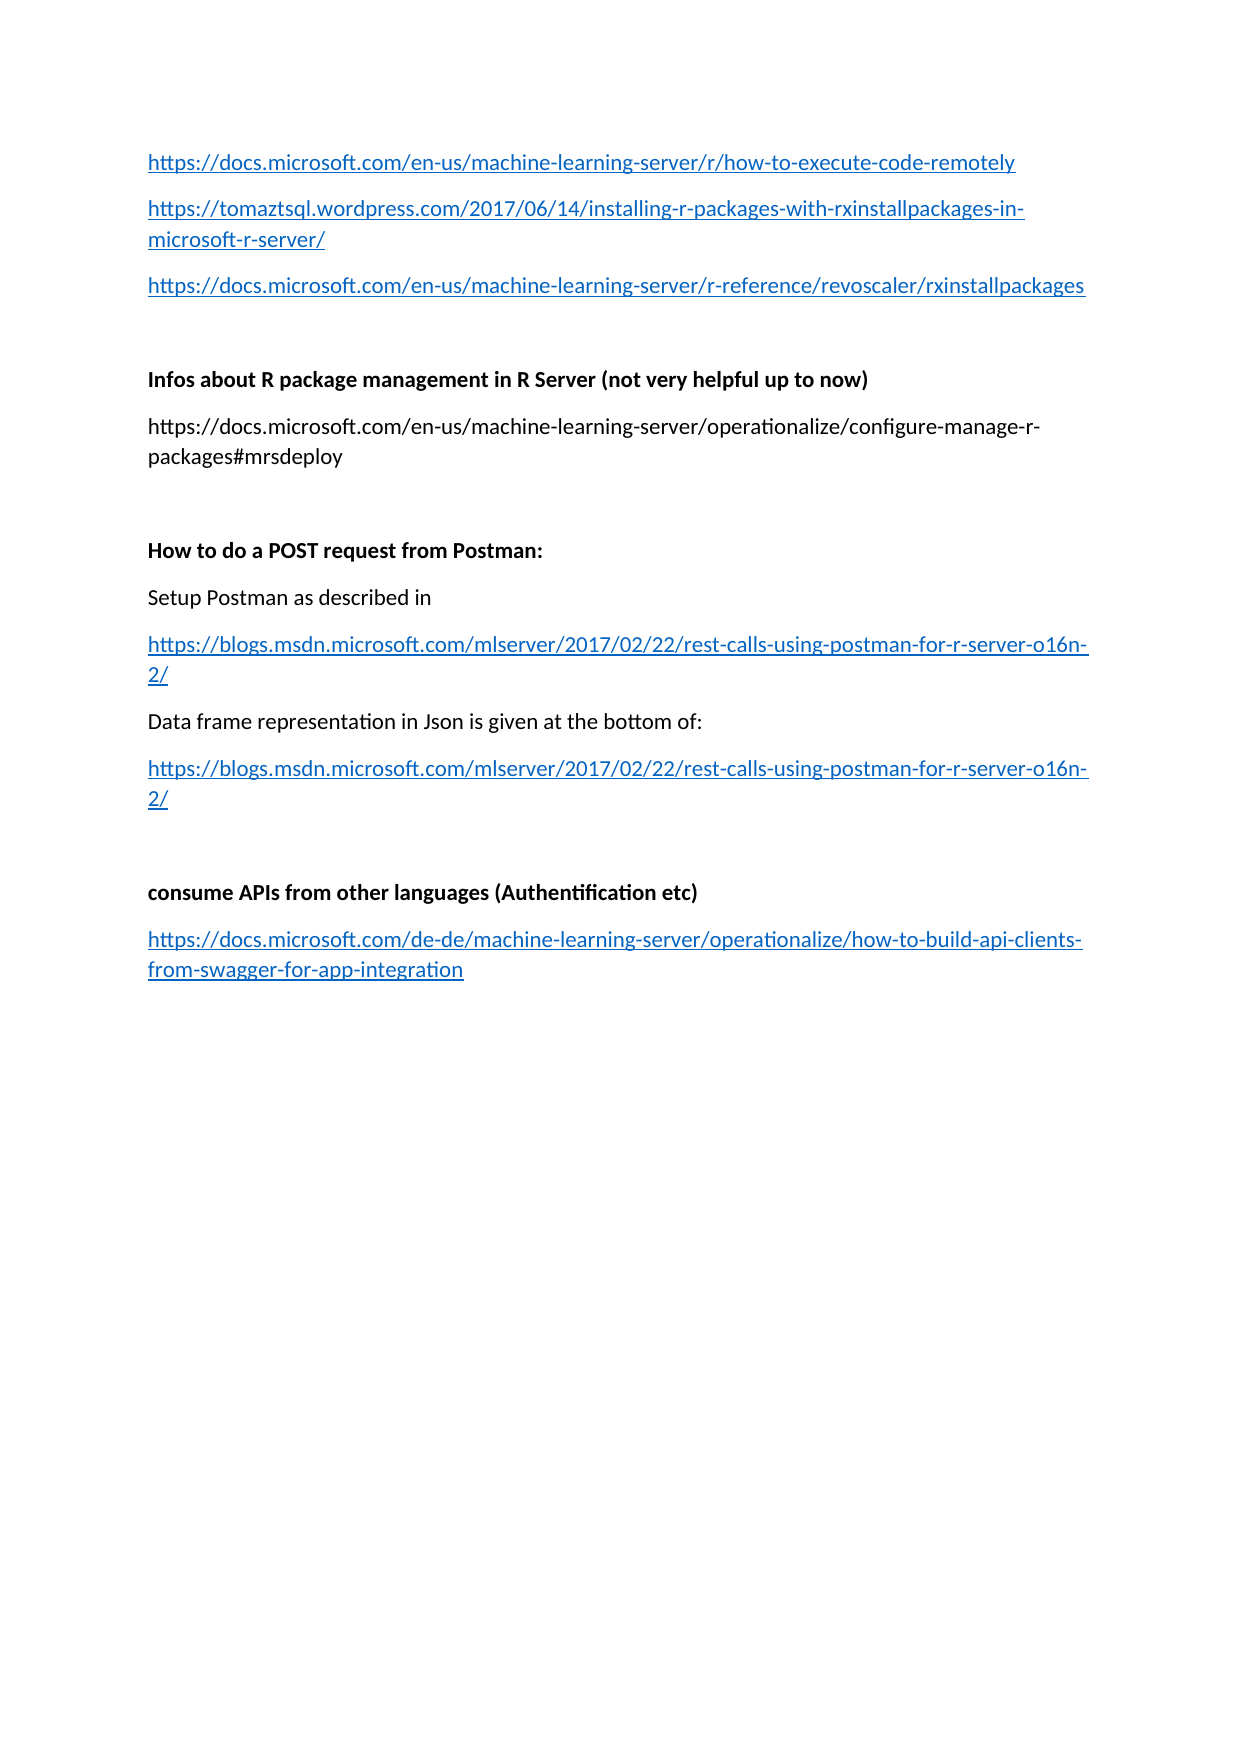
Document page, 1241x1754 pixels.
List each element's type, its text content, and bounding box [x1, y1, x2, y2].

text https://docs.microsoft.com/en-us/machine-learning-server/operationalize/configure-manage-r-packages#mrsdeploy [148, 412, 1093, 470]
text Infos about R package management in R Server (not very helpful up to now) [148, 365, 1093, 393]
text How to do a POST request from Postman: [148, 536, 1093, 564]
text Setup Postman as described in [148, 583, 1093, 611]
text https://blogs.msdn.microsoft.com/mlserver/2017/02/22/rest-calls-using-postman-for-r-server-o16n-2/ [148, 630, 1093, 688]
text https://docs.microsoft.com/de-de/machine-learning-server/operationalize/how-to-build-api-clients-from-swagger-for-app-integration [148, 925, 1093, 983]
text https://tomaztsql.wordpress.com/2017/06/14/installing-r-packages-with-rxinstallpackages-in-microsoft-r-server/ [148, 194, 1093, 253]
text https://docs.microsoft.com/en-us/machine-learning-server/r-reference/revoscaler/rxinstallpackages [148, 272, 1093, 299]
text https://docs.microsoft.com/en-us/machine-learning-server/r/how-to-execute-code-remotely [148, 148, 1093, 176]
text https://blogs.msdn.microsoft.com/mlserver/2017/02/22/rest-calls-using-postman-for-r-server-o16n-2/ [148, 754, 1093, 812]
text consume APIs from other languages (Authentification etc) [148, 878, 1093, 906]
text Data frame representation in Json is given at the bottom of: [148, 707, 1093, 735]
